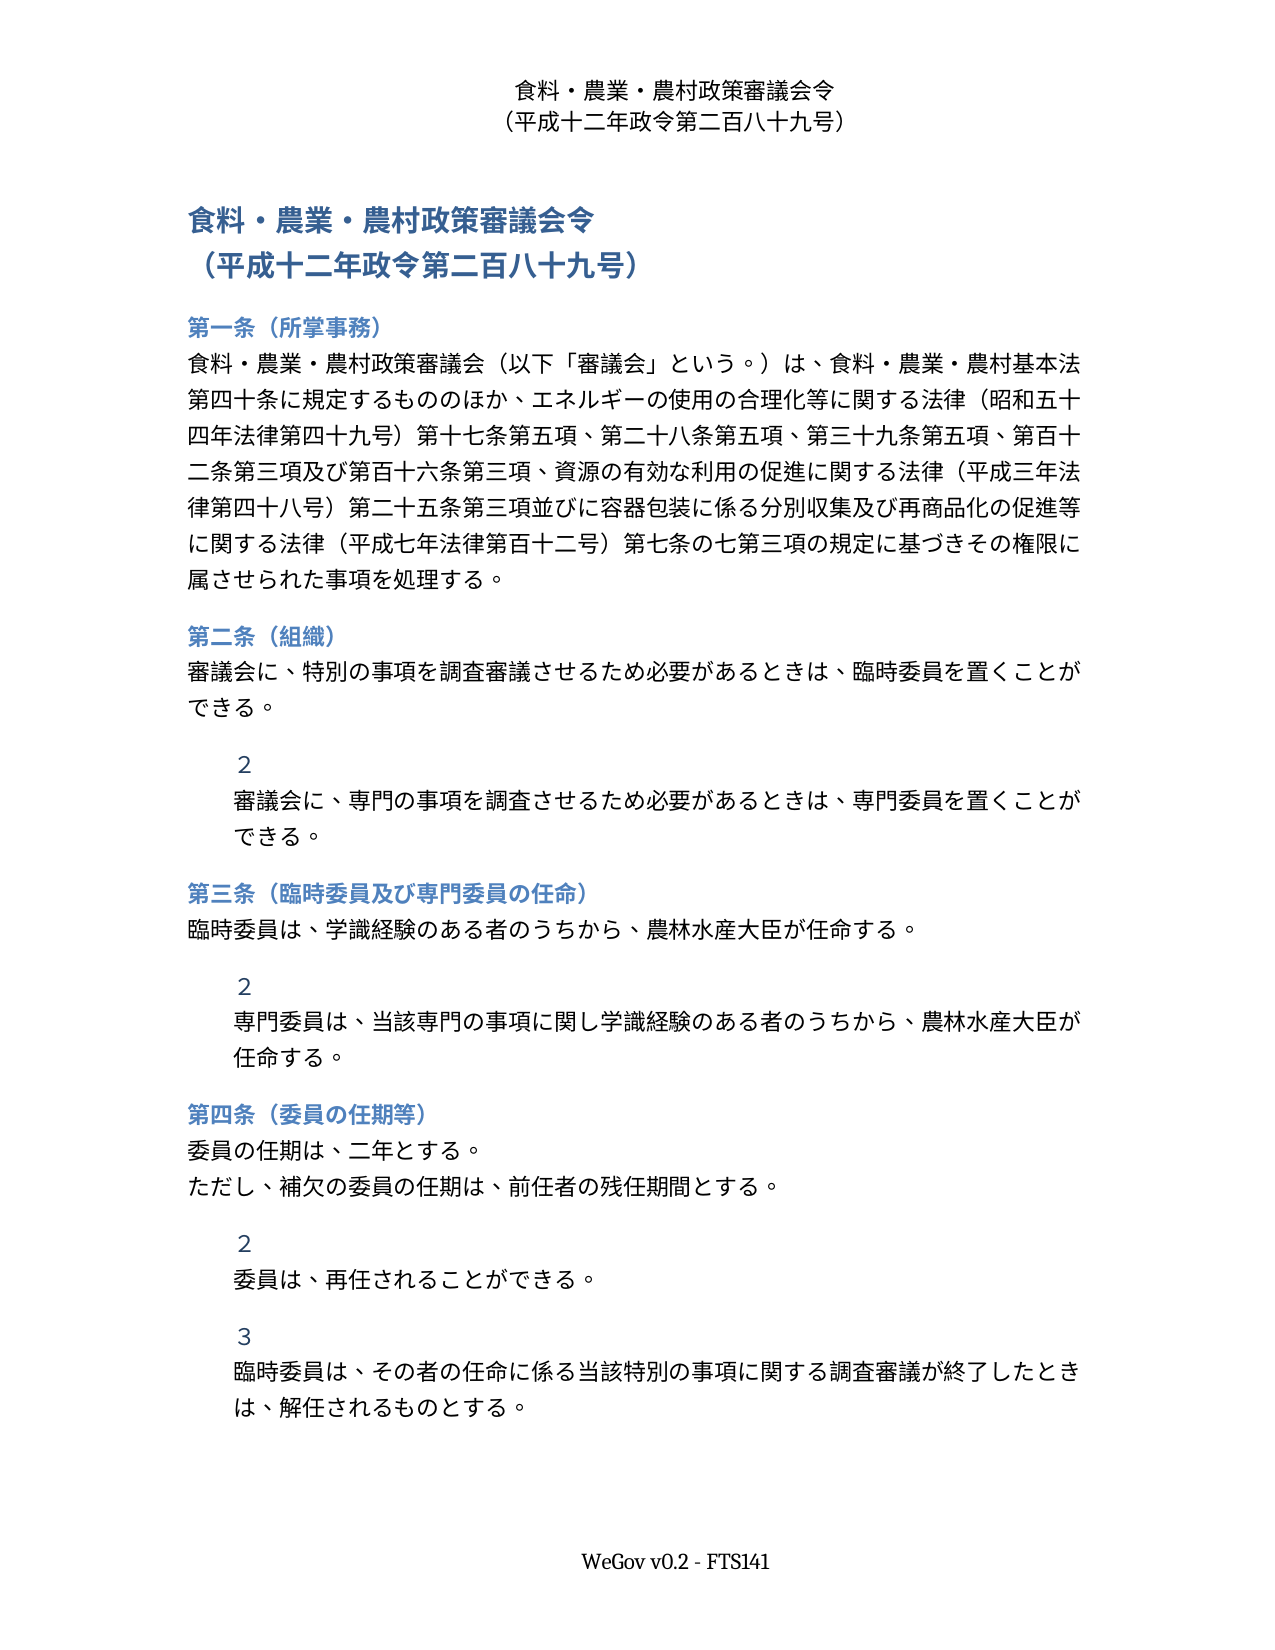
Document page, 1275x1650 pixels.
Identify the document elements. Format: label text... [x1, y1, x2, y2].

text 食料・農業・農村政策審議会（以下「審議会」という。）は、食料・農業・農村基本法第四十条に規定するもののほか、エネルギーの使用の合理化等に関する法律（昭和五十四年法律第四十九号）第十七条第五項、第二十八条第五項、第三十九条第五項、第百十二条第三項及び第百十六条第三項、資源の有効な利用の促進に関する法律（平成三年法律第四十八号）第二十五条第三項並びに容器包装に係る分別収集及び再商品化の促進等に関する法律（平成七年法律第百十二号）第七条の七第三項の規定に基づきその権限に属させられた事項を処理する。 [187, 348, 1087, 595]
text 臨時委員は、学識経験のある者のうちから、農林水産大臣が任命する。 [187, 914, 1087, 945]
text 委員は、再任されることができる。 [233, 1264, 1087, 1295]
subtitle 第二条（組織） [187, 620, 1087, 652]
subtitle 第一条（所掌事務） [187, 312, 1087, 343]
text 専門委員は、当該専門の事項に関し学識経験のある者のうちから、農林水産大臣が任命する。 [233, 1006, 1087, 1073]
text 審議会に、特別の事項を調査審議させるため必要があるときは、臨時委員を置くことができる。 [187, 656, 1087, 723]
subtitle ２ [233, 970, 1087, 1002]
subtitle 第四条（委員の任期等） [187, 1099, 1087, 1130]
subtitle 食料・農業・農村政策審議会令 （平成十二年政令第二百八十九号） [187, 200, 1087, 285]
text 委員の任期は、二年とする。 ただし、補欠の委員の任期は、前任者の残任期間とする。 [187, 1135, 1087, 1202]
subtitle ３ [233, 1320, 1087, 1352]
text 臨時委員は、その者の任命に係る当該特別の事項に関する調査審議が終了したときは、解任されるものとする。 [233, 1356, 1087, 1423]
subtitle ２ [233, 749, 1087, 780]
subtitle ２ [233, 1228, 1087, 1259]
text 審議会に、専門の事項を調査させるため必要があるときは、専門委員を置くことができる。 [233, 785, 1087, 852]
subtitle 第三条（臨時委員及び専門委員の任命） [187, 878, 1087, 909]
